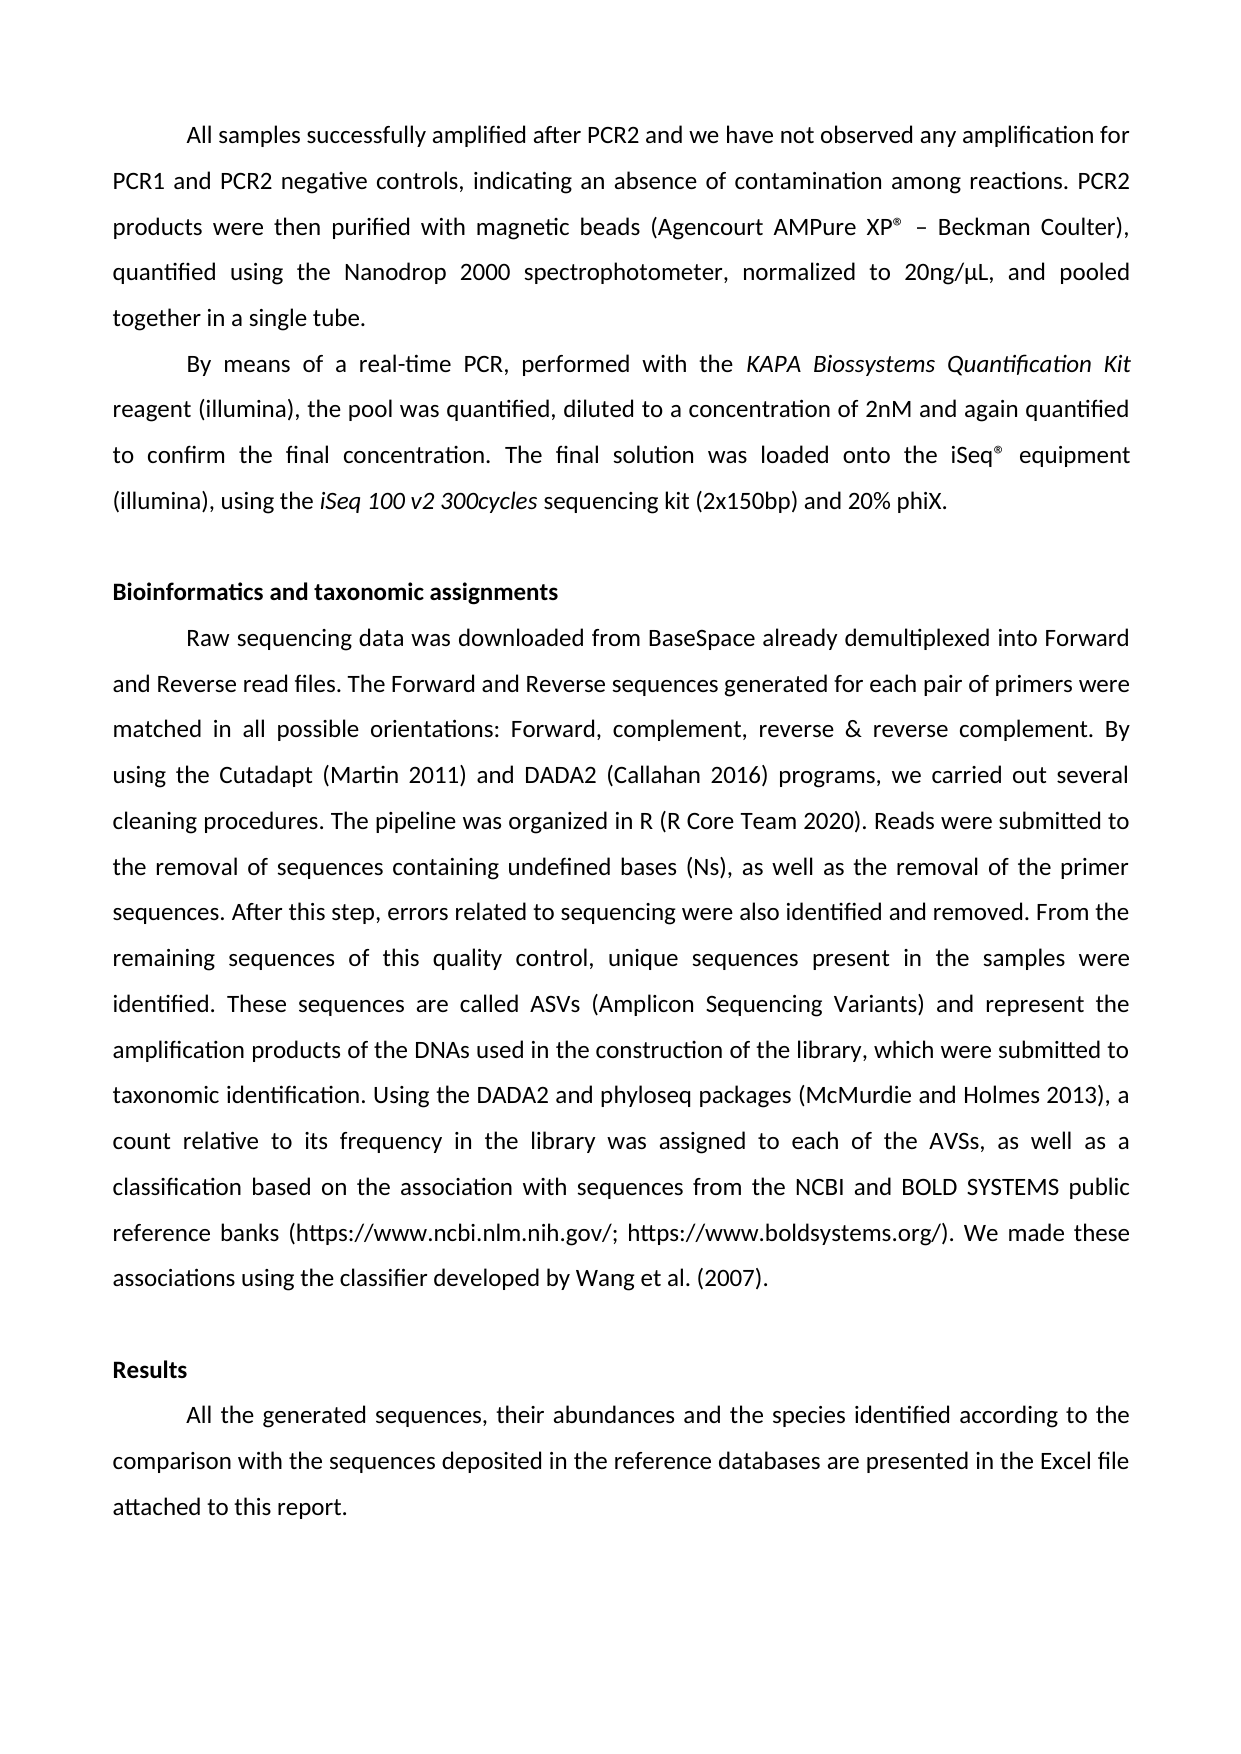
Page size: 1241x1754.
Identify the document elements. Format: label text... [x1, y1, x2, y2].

text Bioinformatics and taxonomic assignments [112, 576, 1083, 607]
text Results [112, 1354, 1131, 1384]
text Raw sequencing data was downloaded from BaseSpace already demultiplexed into Forward and Reverse read files. The Forward and Reverse sequences generated for each pair of primers were matched in all possible orientations: Forward, complement, reverse & reverse complement. By using the Cutadapt (Martin 2011) and DADA2 (Callahan 2016) programs, we carried out several cleaning procedures. The pipeline was organized in R (R Core Team 2020). Reads were submitted to the removal of sequences containing undefined bases (Ns), as well as the removal of the primer sequences. After this step, errors related to sequencing were also identified and removed. From the remaining sequences of this quality control, unique sequences present in the samples were identified. These sequences are called ASVs (Amplicon Sequencing Variants) and represent the amplification products of the DNAs used in the construction of the library, which were submitted to taxonomic identification. Using the DADA2 and phyloseq packages (McMurdie and Holmes 2013), a count relative to its frequency in the library was assigned to each of the AVSs, as well as a classification based on the association with sequences from the NCBI and BOLD SYSTEMS public reference banks (https://www.ncbi.nlm.nih.gov/; https://www.boldsystems.org/). We made these associations using the classifier developed by Wang et al. (2007). [112, 622, 1131, 1293]
text All the generated sequences, their abundances and the species identified according to the comparison with the sequences deposited in the reference databases are presented in the Excel file attached to this report. [112, 1399, 1131, 1522]
text All samples successfully amplified after PCR2 and we have not observed any amplification for PCR1 and PCR2 negative controls, indicating an absence of contamination among reactions. PCR2 products were then purified with magnetic beads (Agencourt AMPure XP® – Beckman Coulter), quantified using the Nanodrop 2000 spectrophotometer, normalized to 20ng/μL, and pooled together in a single tube. [112, 119, 1131, 333]
text By means of a real-time PCR, performed with the KAPA Biossystems Quantification Kit reagent (illumina), the pool was quantified, diluted to a concentration of 2nM and again quantified to confirm the final concentration. The final solution was loaded onto the iSeq® equipment (illumina), using the iSeq 100 v2 300cycles sequencing kit (2x150bp) and 20% phiX. [112, 348, 1131, 516]
